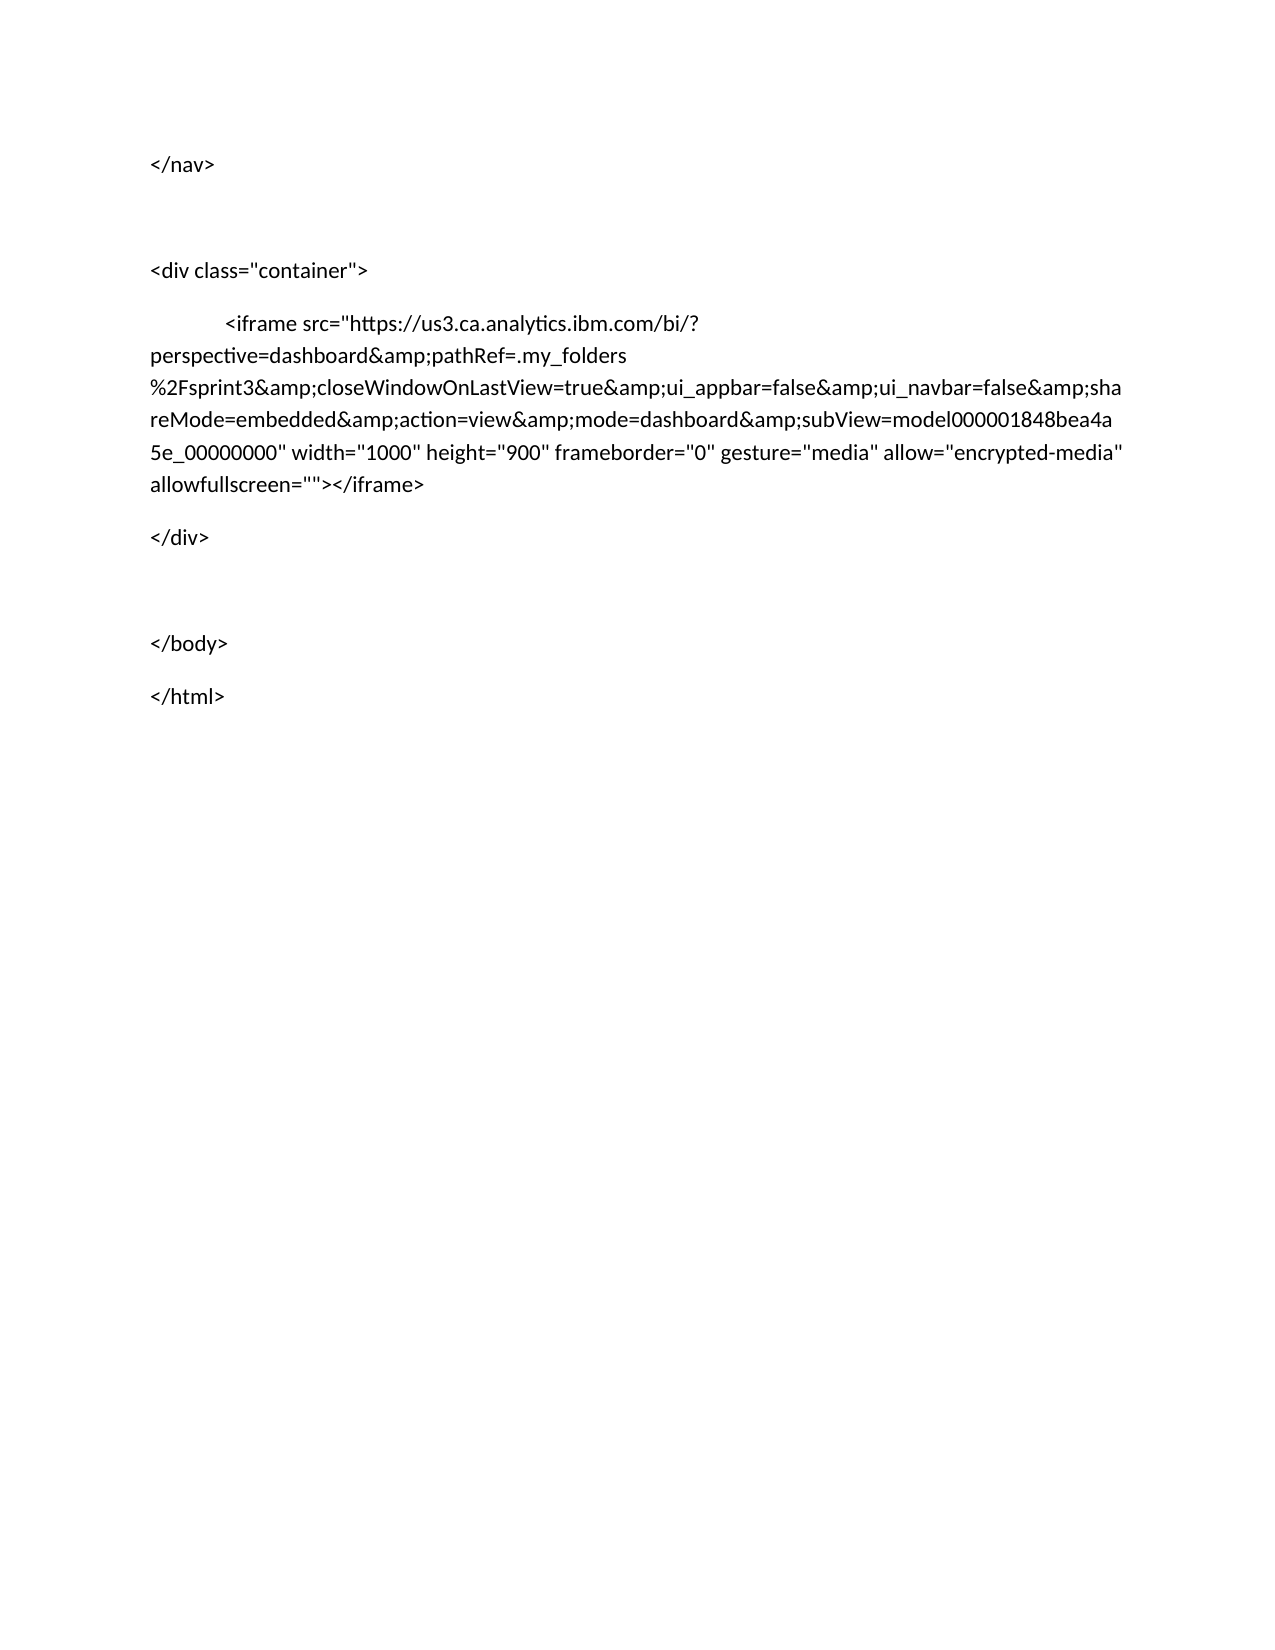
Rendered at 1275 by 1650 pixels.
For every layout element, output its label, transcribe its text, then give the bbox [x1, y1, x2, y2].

text <iframe src="https://us3.ca.analytics.ibm.com/bi/?perspective=dashboard&amp;pathRef=.my_folders%2Fsprint3&amp;closeWindowOnLastView=true&amp;ui_appbar=false&amp;ui_navbar=false&amp;shareMode=embedded&amp;action=view&amp;mode=dashboard&amp;subView=model000001848bea4a5e_00000000" width="1000" height="900" frameborder="0" gesture="media" allow="encrypted-media" allowfullscreen=""></iframe> [150, 309, 1125, 498]
text </html> [150, 682, 1125, 710]
text </nav> [150, 150, 1125, 178]
text <div class="container"> [150, 256, 1125, 284]
text </body> [150, 629, 1125, 657]
text </div> [150, 523, 1125, 551]
